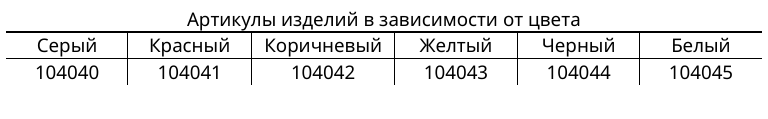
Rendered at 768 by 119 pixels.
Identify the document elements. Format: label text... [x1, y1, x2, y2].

table_cell 104040 [6, 59, 127, 84]
table_cell Белый [640, 33, 762, 58]
table_cell Красный [128, 33, 251, 58]
table_cell 104044 [518, 59, 639, 84]
table_cell 104042 [252, 59, 394, 84]
table_cell 104043 [395, 59, 517, 84]
table_header Артикулы изделий в зависимости от цвета [6, 6, 762, 31]
table_cell Черный [518, 33, 639, 58]
table_cell Коричневый [252, 33, 394, 58]
table_cell Желтый [395, 33, 517, 58]
table_cell Серый [6, 33, 127, 58]
table_cell 104041 [128, 59, 251, 84]
table_cell 104045 [640, 59, 762, 84]
